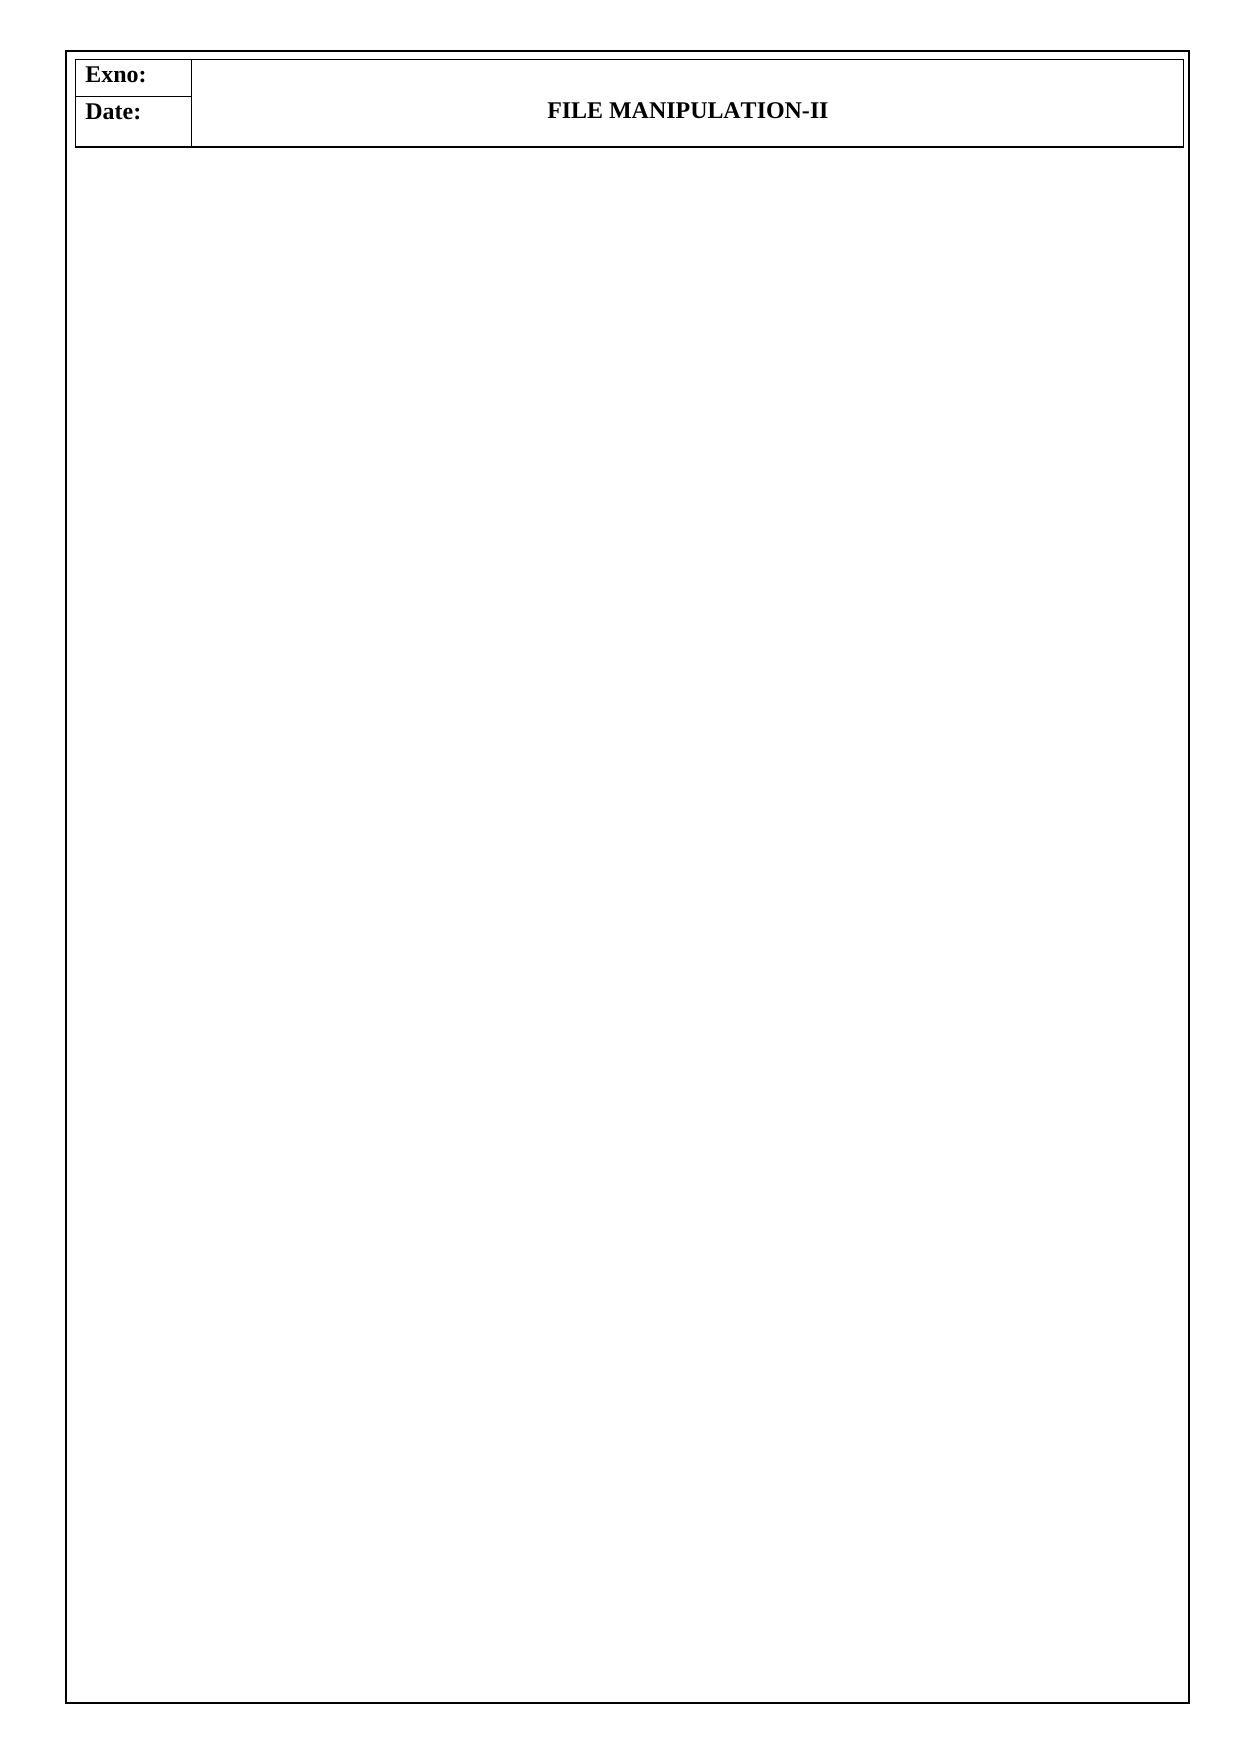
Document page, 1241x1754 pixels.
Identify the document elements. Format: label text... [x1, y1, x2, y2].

table_header Exno: [76, 60, 191, 96]
table_cell Date: [76, 97, 191, 146]
table_header FILE MANIPULATION-II [192, 60, 1183, 146]
